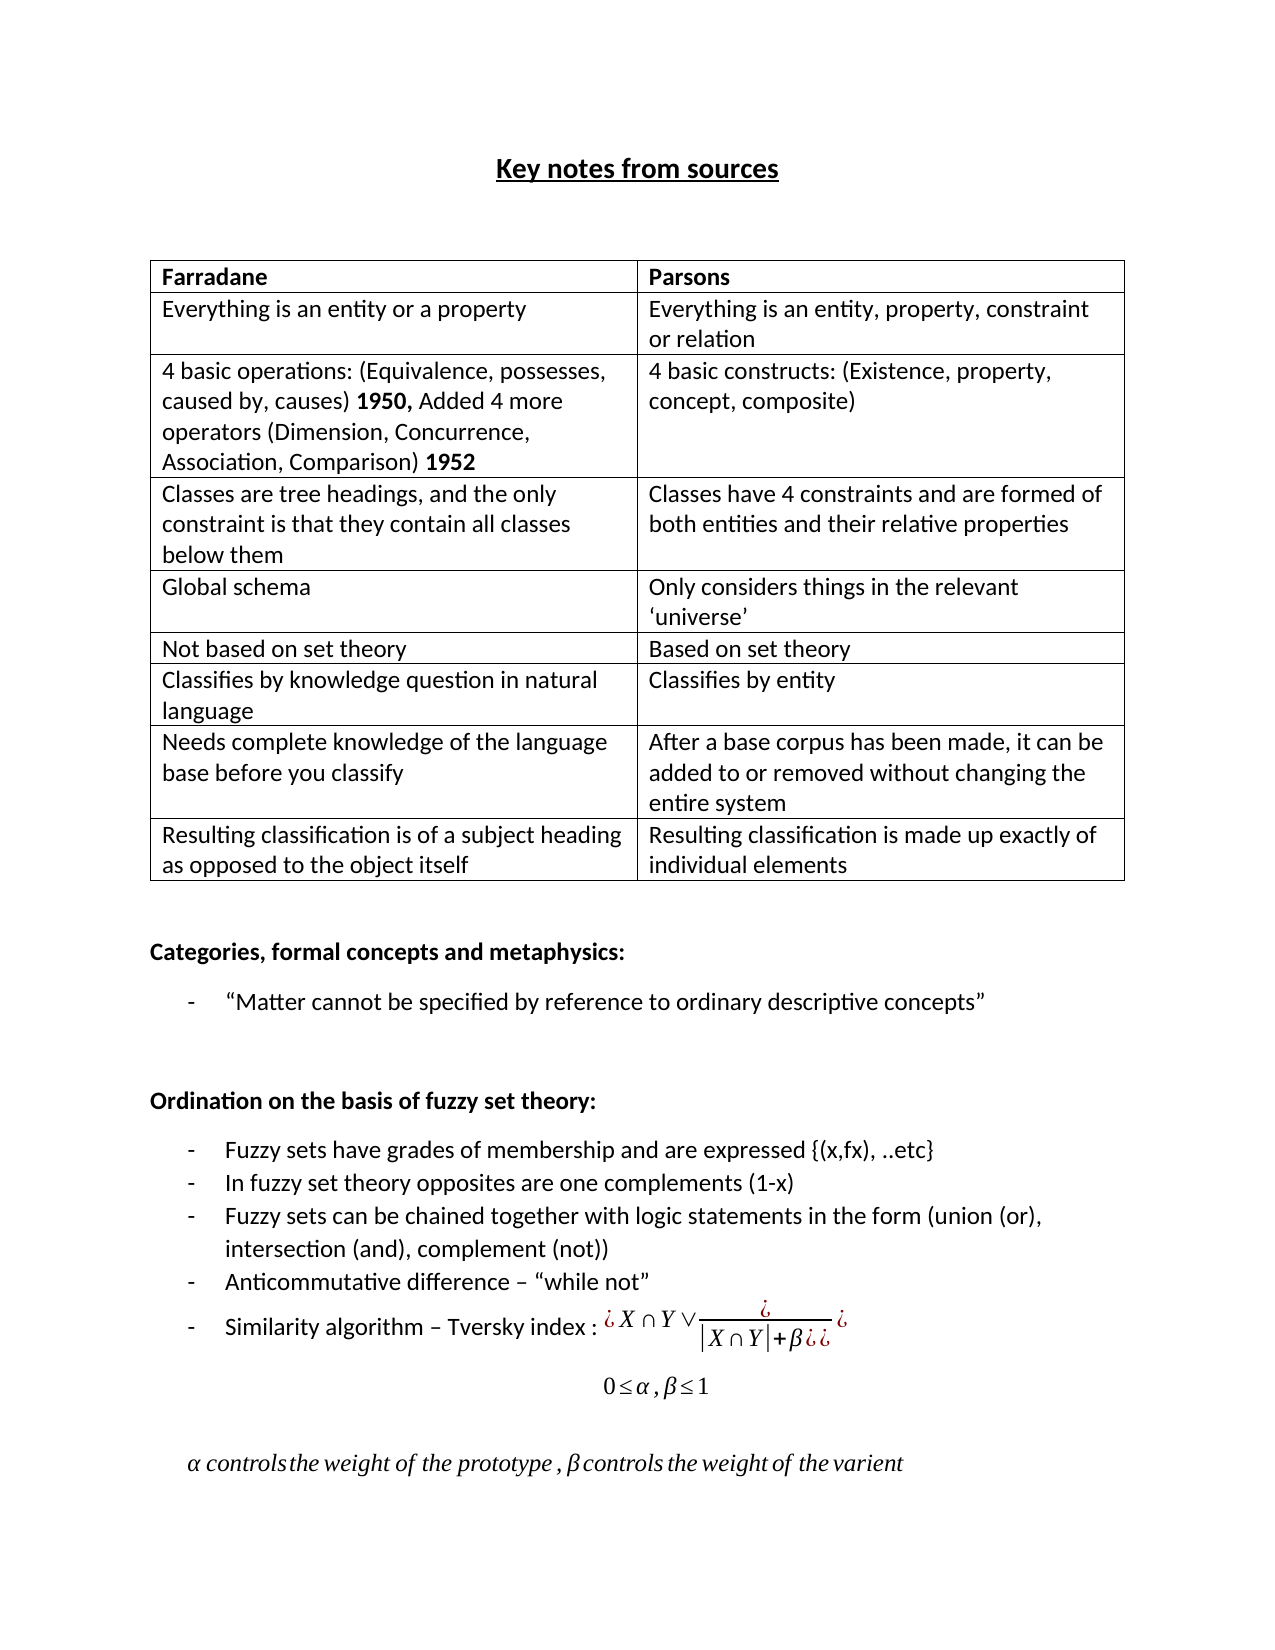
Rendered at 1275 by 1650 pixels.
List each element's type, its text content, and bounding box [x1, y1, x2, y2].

table_cell Based on set theory [638, 633, 1124, 663]
list Fuzzy sets can be chained together with logic statements in the form (union (or), intersection (and), complement (not)) [187, 1200, 1125, 1264]
text Ordination on the basis of fuzzy set theory: [150, 1085, 1125, 1115]
table_cell Resulting classification is of a subject heading as opposed to the object itself [151, 819, 637, 880]
list Fuzzy sets have grades of membership and are expressed {(x,fx), ..etc} [187, 1134, 1125, 1165]
table_cell 4 basic constructs: (Existence, property, concept, composite) [638, 355, 1124, 477]
table_cell Everything is an entity, property, constraint or relation [638, 293, 1124, 354]
list In fuzzy set theory opposites are one complements (1-x) [187, 1167, 1125, 1198]
table_cell Classifies by knowledge question in natural language [151, 664, 637, 725]
table_cell 4 basic operations: (Equivalence, possesses, caused by, causes) 1950, Added 4 more operators (Dimension, Concurrence, Association, Comparison) 1952 [151, 355, 637, 477]
table_cell Everything is an entity or a property [151, 293, 637, 354]
text Categories, formal concepts and metaphysics: [150, 936, 1125, 967]
list “Matter cannot be specified by reference to ordinary descriptive concepts” [187, 986, 1125, 1016]
table_cell Needs complete knowledge of the language base before you classify [151, 726, 637, 818]
text Key notes from sources [150, 150, 1125, 186]
table_cell Only considers things in the relevant ‘universe’ [638, 571, 1124, 632]
table_cell Resulting classification is made up exactly of individual elements [638, 819, 1124, 880]
table_header Parsons [638, 261, 1124, 292]
table_cell Classes have 4 constraints and are formed of both entities and their relative properties [638, 478, 1124, 569]
table_header Farradane [151, 261, 637, 292]
table_cell Not based on set theory [151, 633, 637, 663]
list Anticommutative difference – “while not” [187, 1266, 1125, 1297]
table_cell Global schema [151, 571, 637, 632]
list Similarity algorithm – Tversky index : [187, 1299, 1125, 1353]
table_cell Classifies by entity [638, 664, 1124, 725]
table_cell Classes are tree headings, and the only constraint is that they contain all classes below them [151, 478, 637, 569]
table_cell After a base corpus has been made, it can be added to or removed without changing the entire system [638, 726, 1124, 818]
